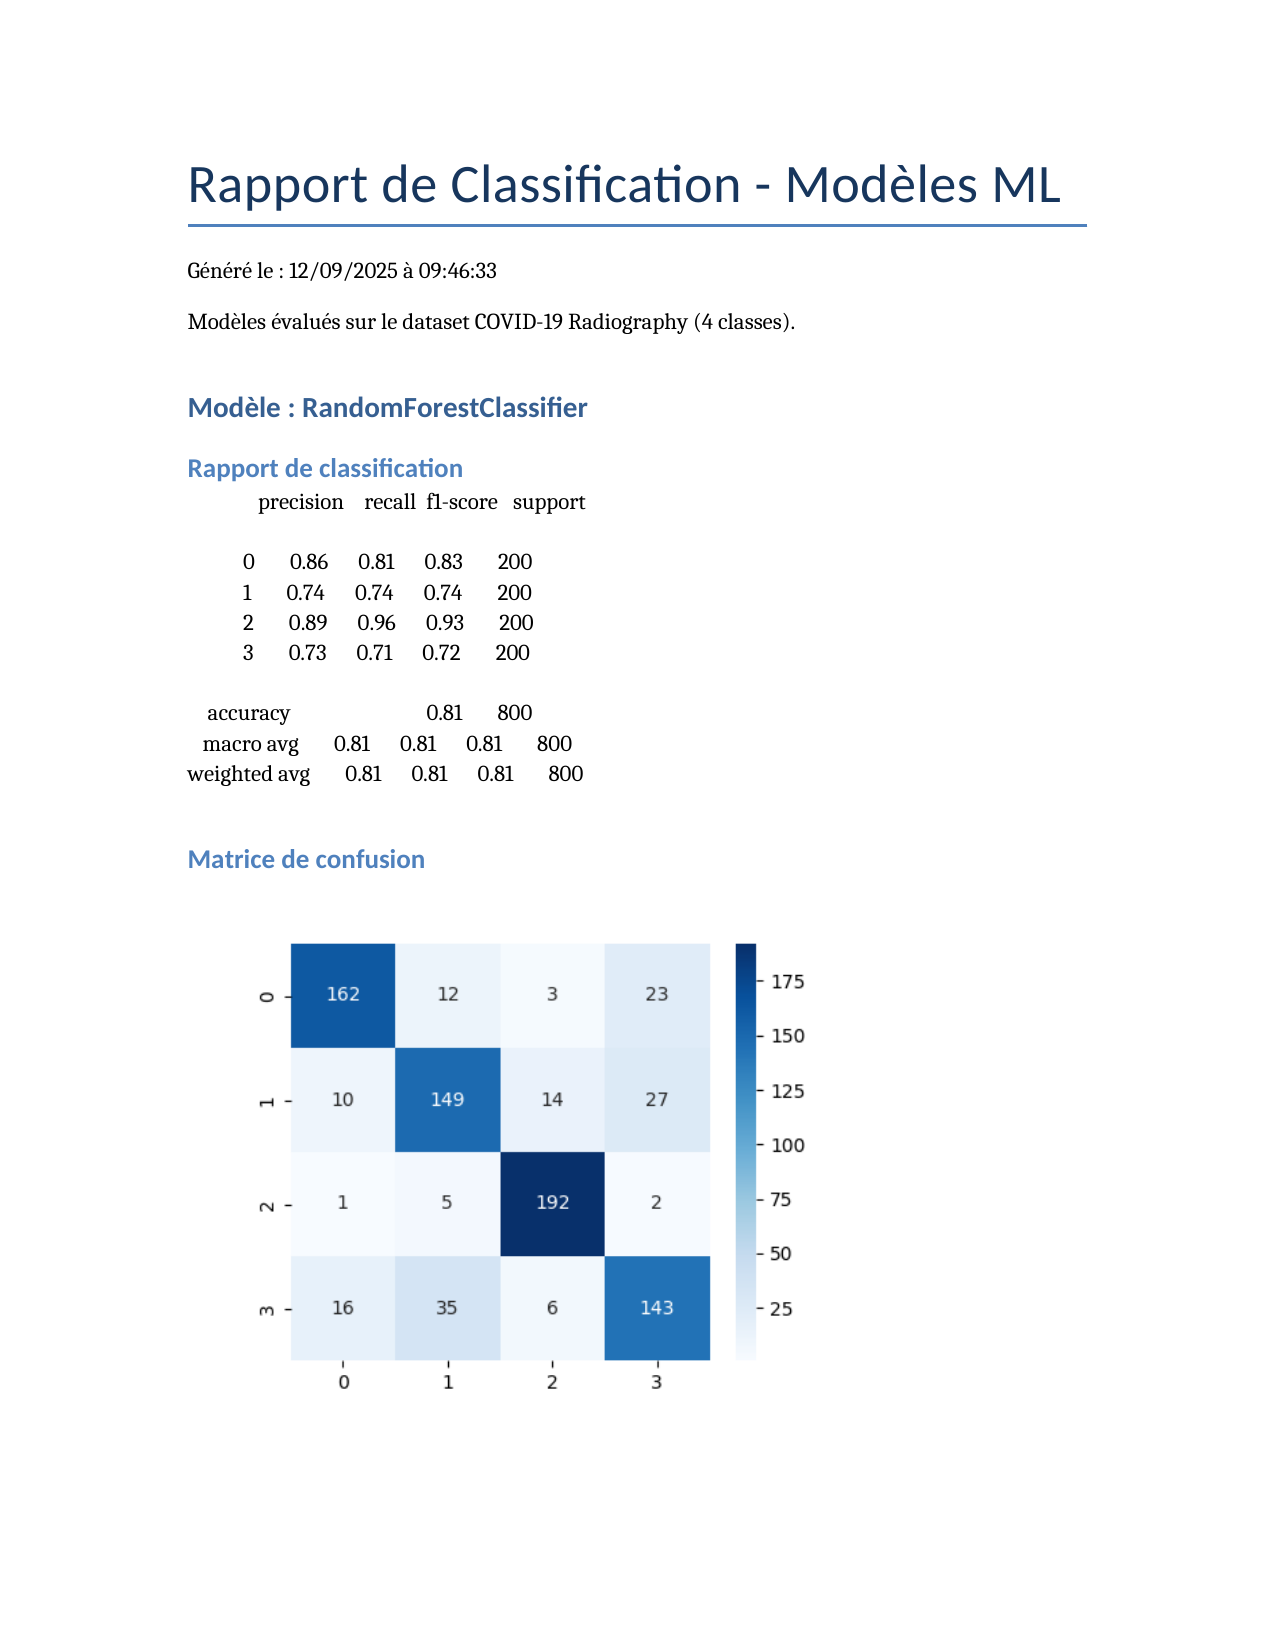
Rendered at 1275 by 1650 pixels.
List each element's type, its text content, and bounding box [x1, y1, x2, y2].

subtitle Matrice de confusion [187, 842, 1087, 875]
subtitle Modèle : RandomForestClassifier [187, 389, 1087, 425]
picture [206, 879, 882, 1420]
text Généré le : 12/09/2025 à 09:46:33 [187, 258, 1087, 284]
title Rapport de Classification - Modèles ML [187, 150, 1087, 227]
subtitle Rapport de classification [187, 451, 1087, 484]
text Modèles évalués sur le dataset COVID-19 Radiography (4 classes). [187, 309, 1087, 335]
text precision recall f1-score support 0 0.86 0.81 0.83 200 1 0.74 0.74 0.74 200 2 0.89 0.96 0.93 200 3 0.73 0.71 0.72 200 accuracy 0.81 800 macro avg 0.81 0.81 0.81 800 weighted avg 0.81 0.81 0.81 800 [187, 489, 1087, 817]
